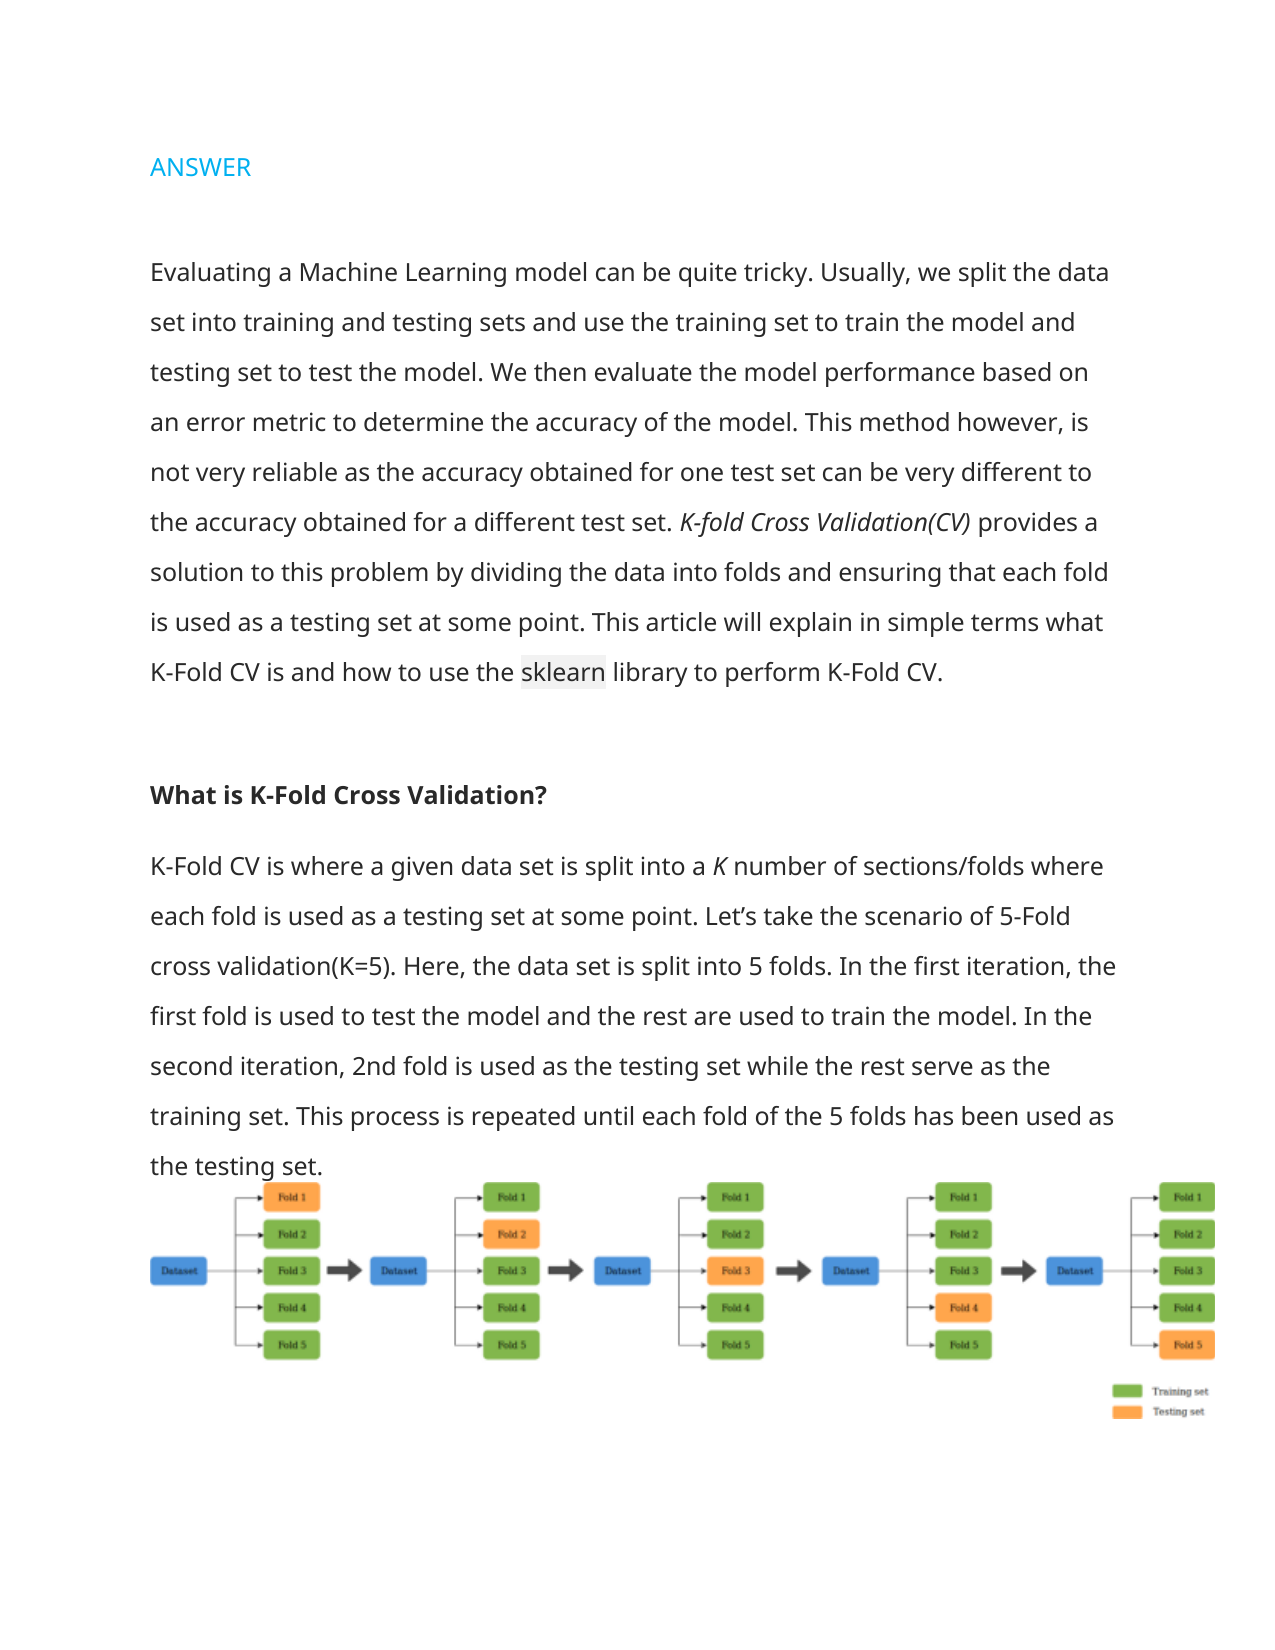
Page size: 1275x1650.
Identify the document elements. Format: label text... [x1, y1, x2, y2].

text K-Fold CV is where a given data set is split into a K number of sections/folds where each fold is used as a testing set at some point. Let’s take the scenario of 5-Fold cross validation(K=5). Here, the data set is split into 5 folds. In the first iteration, the first fold is used to test the model and the rest are used to train the model. In the second iteration, 2nd fold is used as the testing set while the rest serve as the training set. This process is repeated until each fold of the 5 folds has been used as the testing set. [150, 833, 1125, 1182]
subtitle What is K-Fold Cross Validation? [150, 768, 1125, 811]
picture [150, 1182, 1215, 1419]
text ANSWER [150, 150, 1125, 184]
text Evaluating a Machine Learning model can be quite tricky. Usually, we split the data set into training and testing sets and use the training set to train the model and testing set to test the model. We then evaluate the model performance based on an error metric to determine the accuracy of the model. This method however, is not very reliable as the accuracy obtained for one test set can be very different to the accuracy obtained for a different test set. K-fold Cross Validation(CV) provides a solution to this problem by dividing the data into folds and ensuring that each fold is used as a testing set at some point. This article will explain in simple terms what K-Fold CV is and how to use the sklearn library to perform K-Fold CV. [150, 239, 1125, 689]
